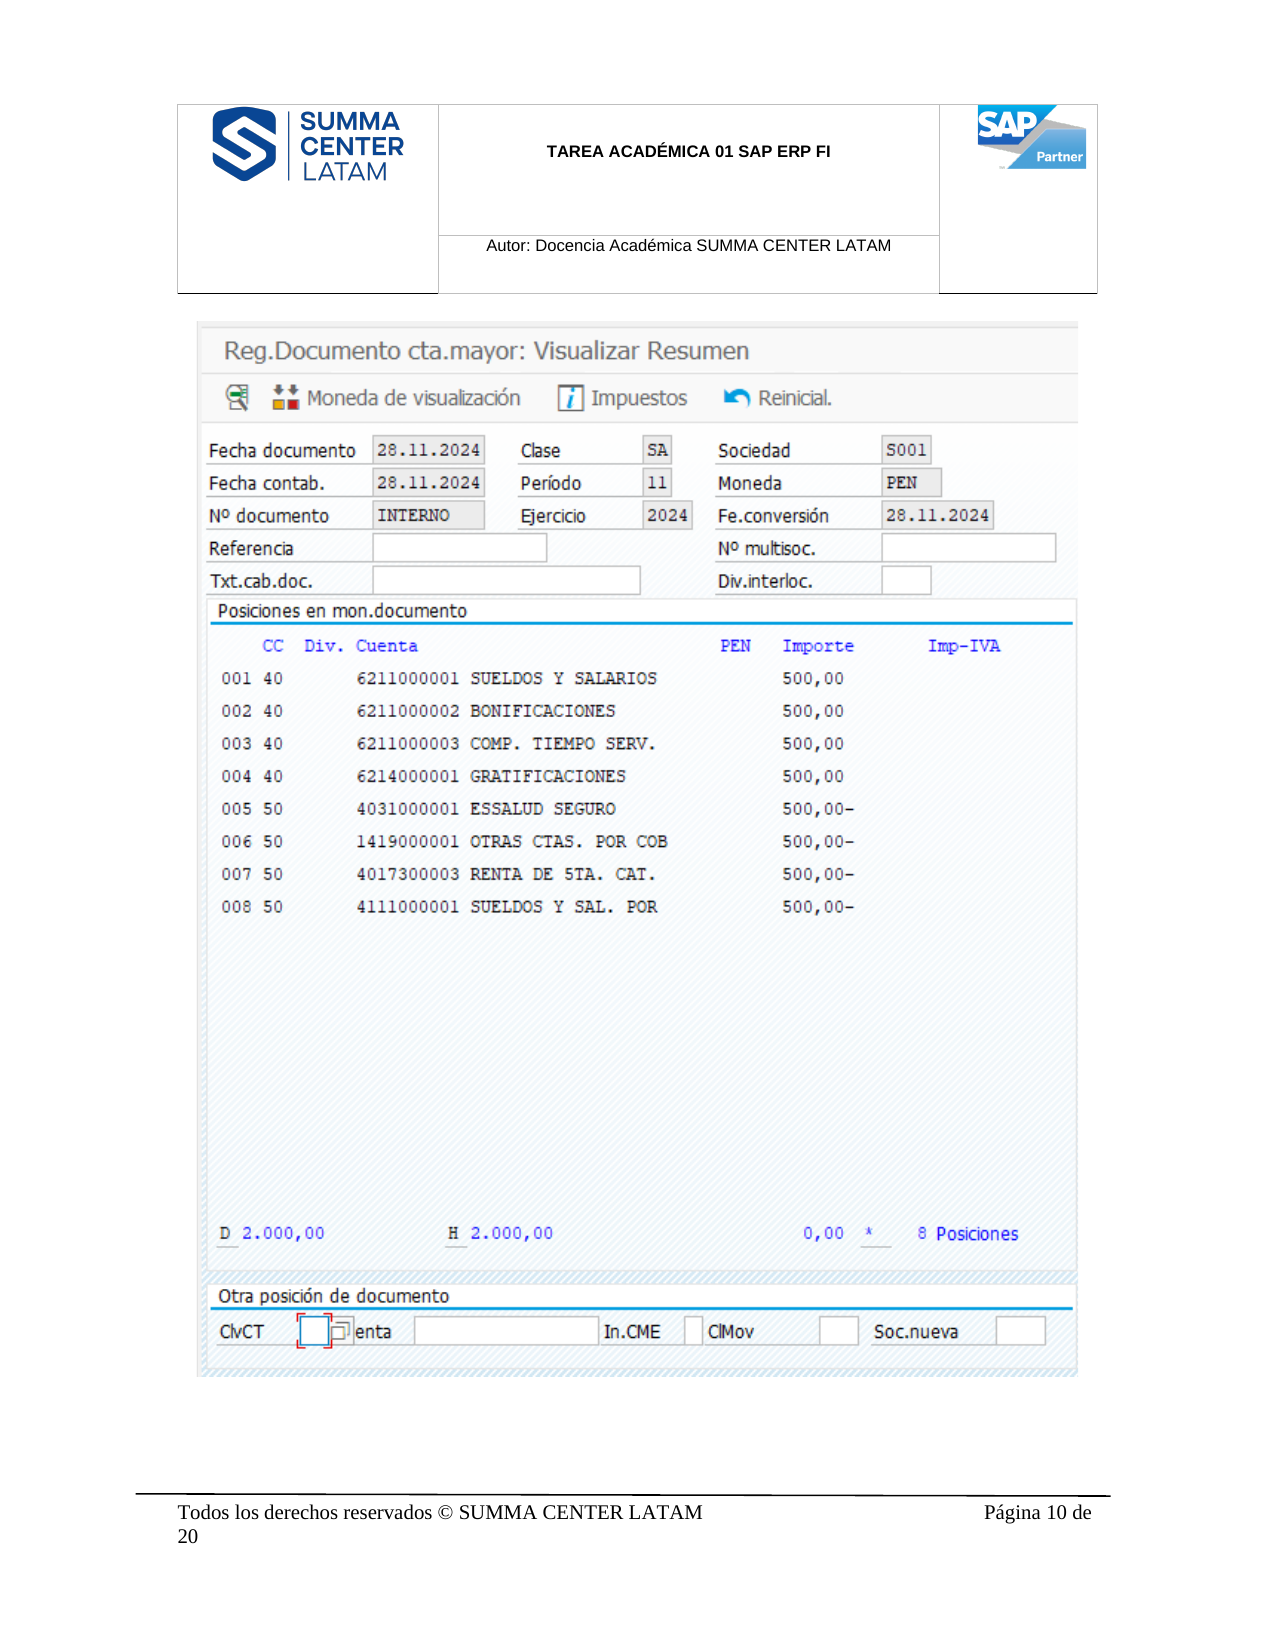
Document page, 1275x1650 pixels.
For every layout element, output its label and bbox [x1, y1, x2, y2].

picture [211, 105, 405, 185]
picture [196, 321, 1079, 1377]
picture [977, 105, 1087, 169]
